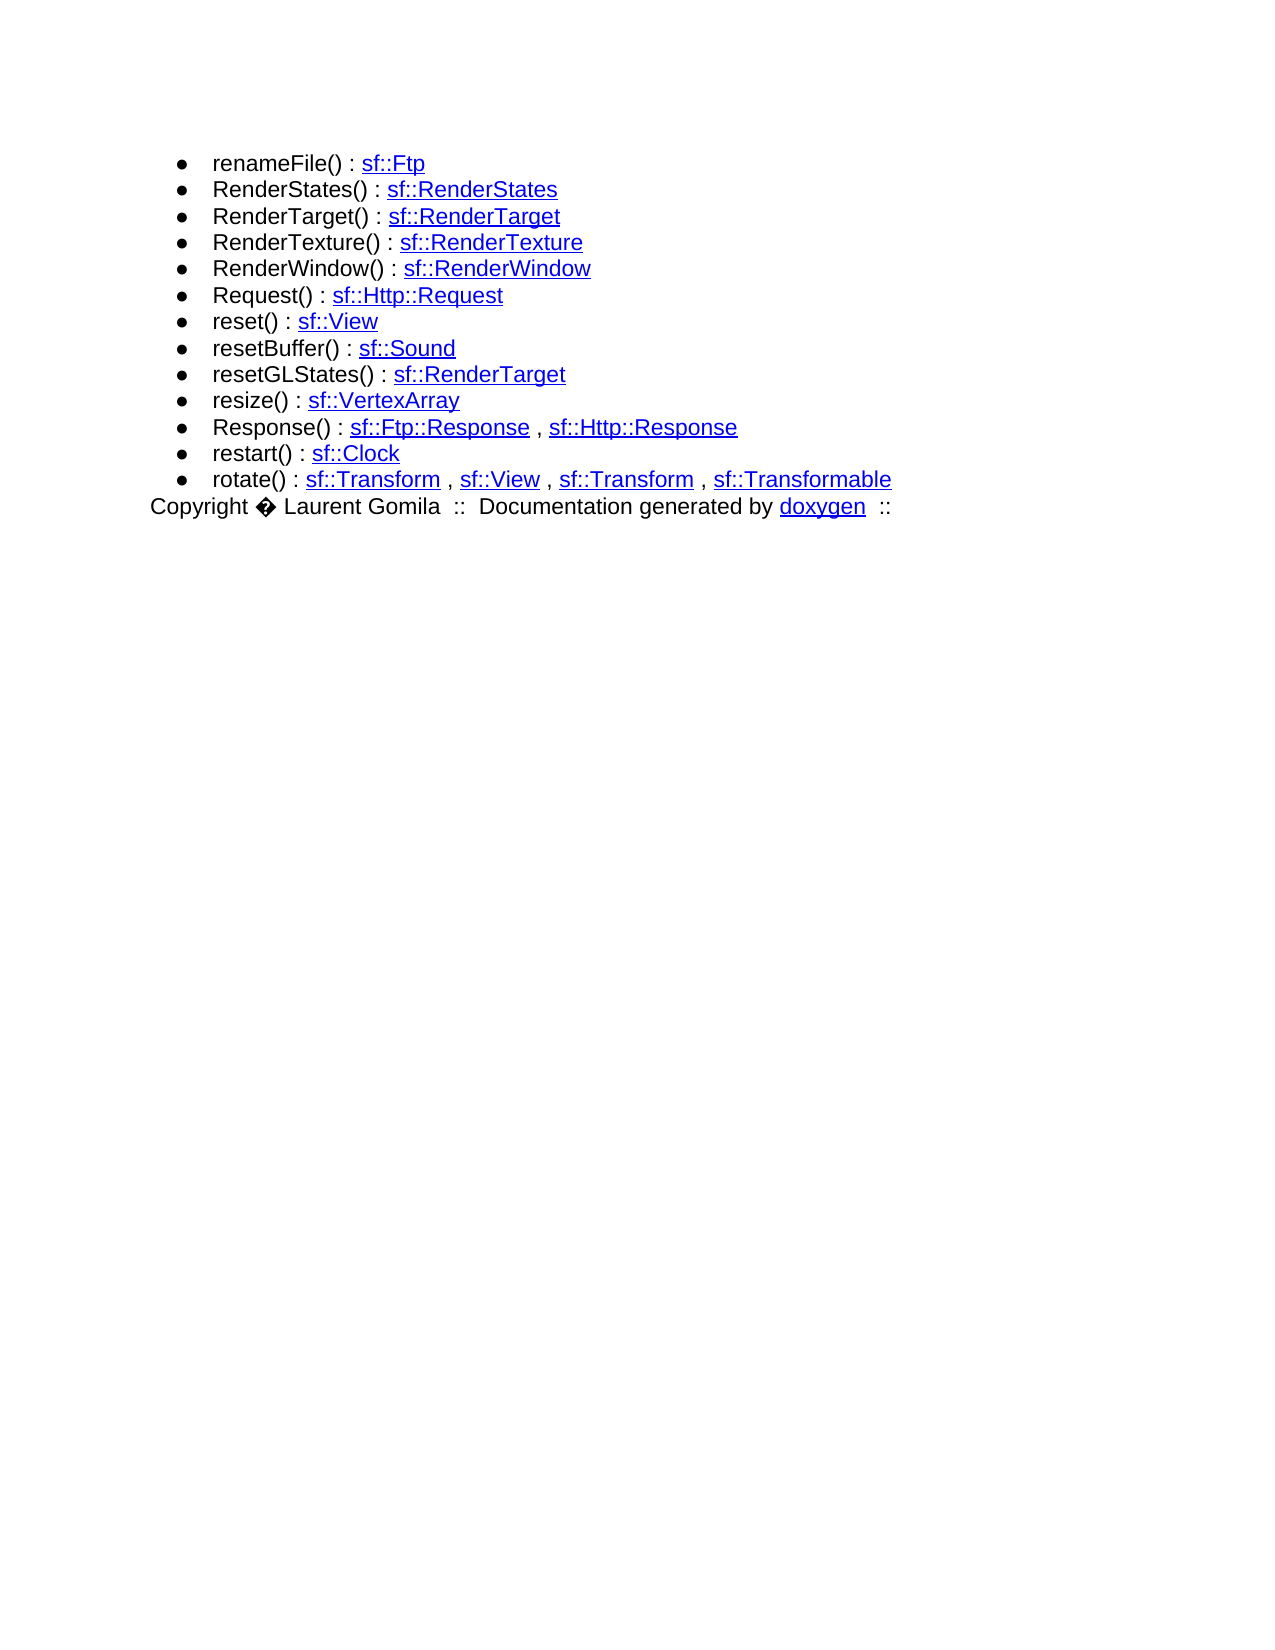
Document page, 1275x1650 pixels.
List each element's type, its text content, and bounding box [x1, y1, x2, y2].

list RenderStates() : sf::RenderStates [175, 176, 1125, 203]
list reset() : sf::View [175, 308, 1125, 334]
list RenderTarget() : sf::RenderTarget [175, 203, 1125, 229]
list Response() : sf::Ftp::Response , sf::Http::Response [175, 413, 1125, 440]
text Copyright � Laurent Gomila :: Documentation generated by doxygen :: [150, 493, 1125, 519]
list resetBuffer() : sf::Sound [175, 334, 1125, 361]
list resize() : sf::VertexArray [175, 387, 1125, 413]
list RenderTexture() : sf::RenderTexture [175, 229, 1125, 255]
list rotate() : sf::Transform , sf::View , sf::Transform , sf::Transformable [175, 466, 1125, 493]
list restart() : sf::Clock [175, 440, 1125, 466]
list resetGLStates() : sf::RenderTarget [175, 361, 1125, 387]
list Request() : sf::Http::Request [175, 282, 1125, 308]
list RenderWindow() : sf::RenderWindow [175, 255, 1125, 282]
list renameFile() : sf::Ftp [175, 150, 1125, 176]
